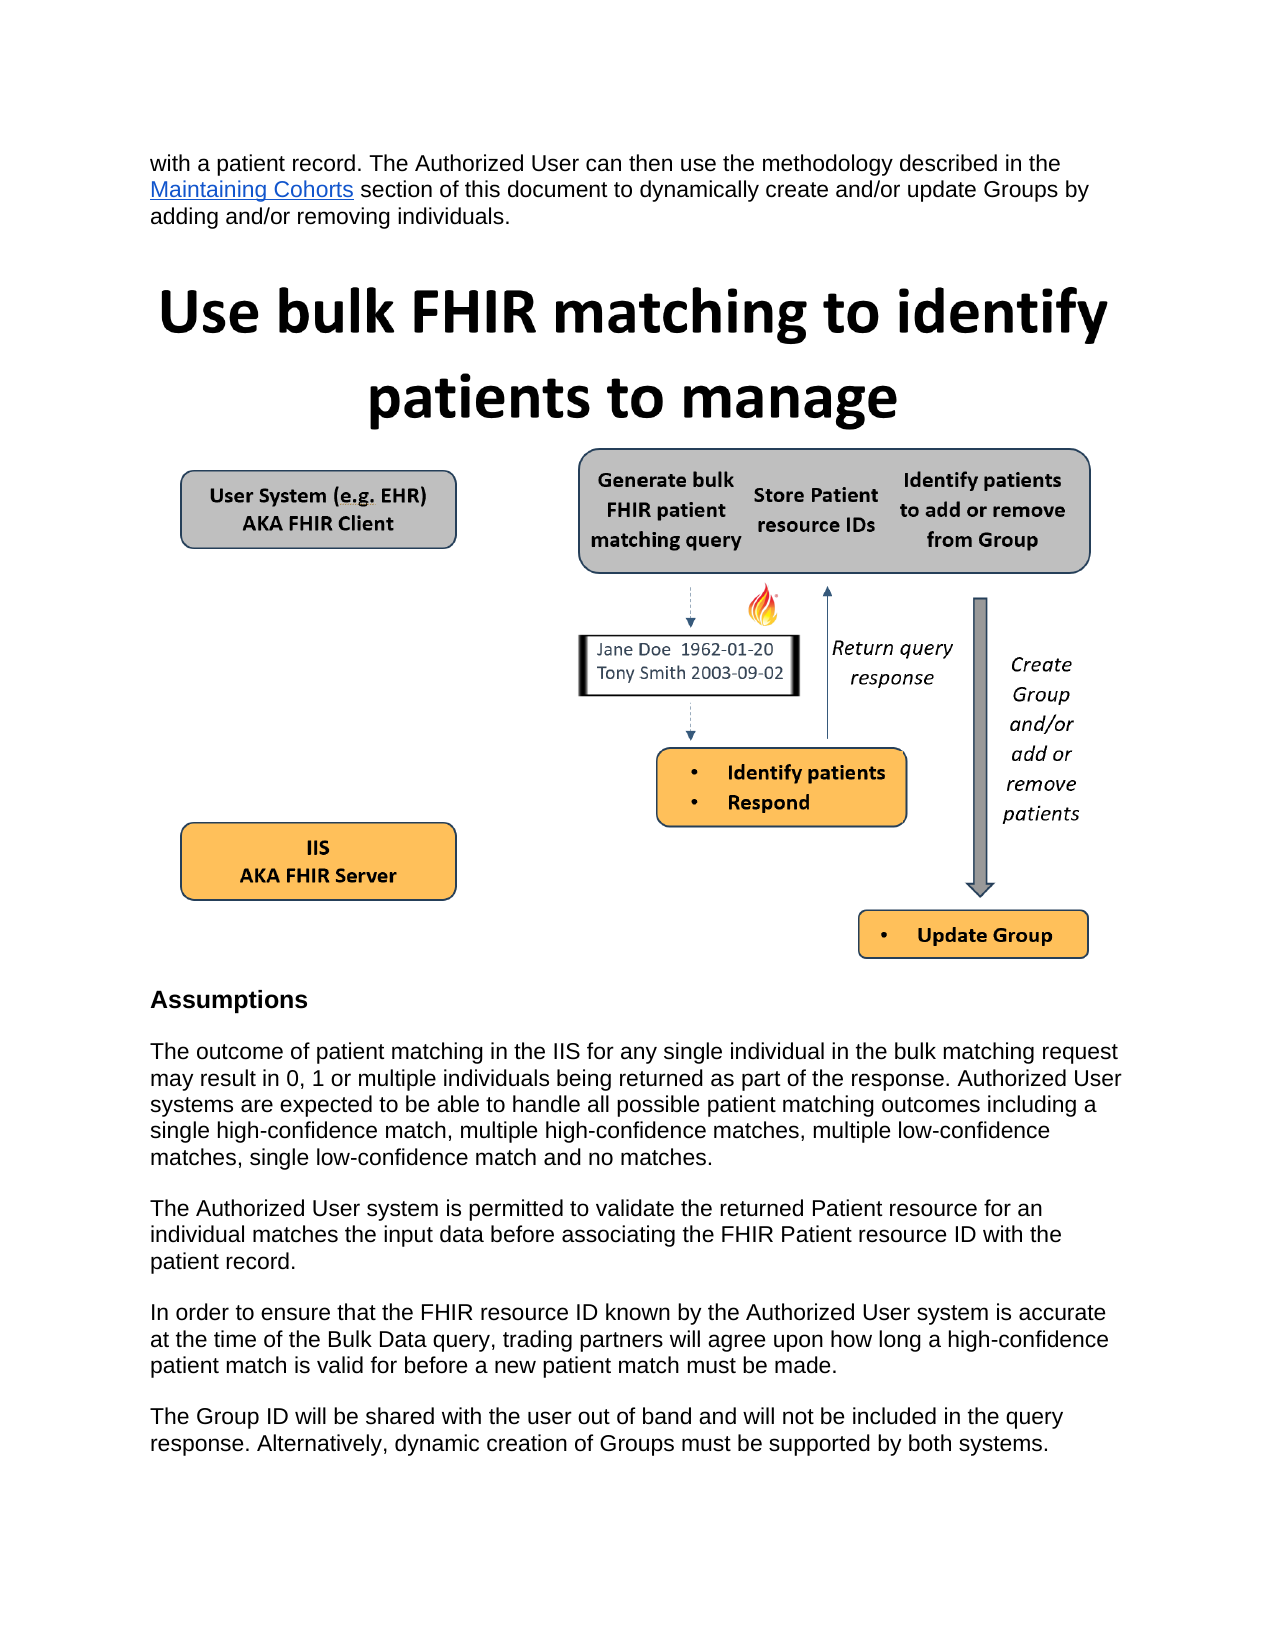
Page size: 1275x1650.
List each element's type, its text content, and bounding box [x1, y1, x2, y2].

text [150, 150, 1125, 229]
subtitle Assumptions [150, 984, 1125, 1013]
picture [150, 280, 1125, 960]
text In order to ensure that the FHIR resource ID known by the Authorized User system is accurate at the time of the Bulk Data query, trading partners will agree upon how long a high-confidence patient match is valid for before a new patient match must be made. [150, 1299, 1125, 1378]
text The Group ID will be shared with the user out of band and will not be included in the query response. Alternatively, dynamic creation of Groups must be supported by both systems. [150, 1403, 1125, 1456]
text The Authorized User system is permitted to validate the returned Patient resource for an individual matches the input data before associating the FHIR Patient resource ID with the patient record. [150, 1195, 1125, 1274]
text The outcome of patient matching in the IIS for any single individual in the bulk matching request may result in 0, 1 or multiple individuals being returned as part of the response. Authorized User systems are expected to be able to handle all possible patient matching outcomes including a single high-confidence match, multiple high-confidence matches, multiple low-confidence matches, single low-confidence match and no matches. [150, 1038, 1125, 1170]
